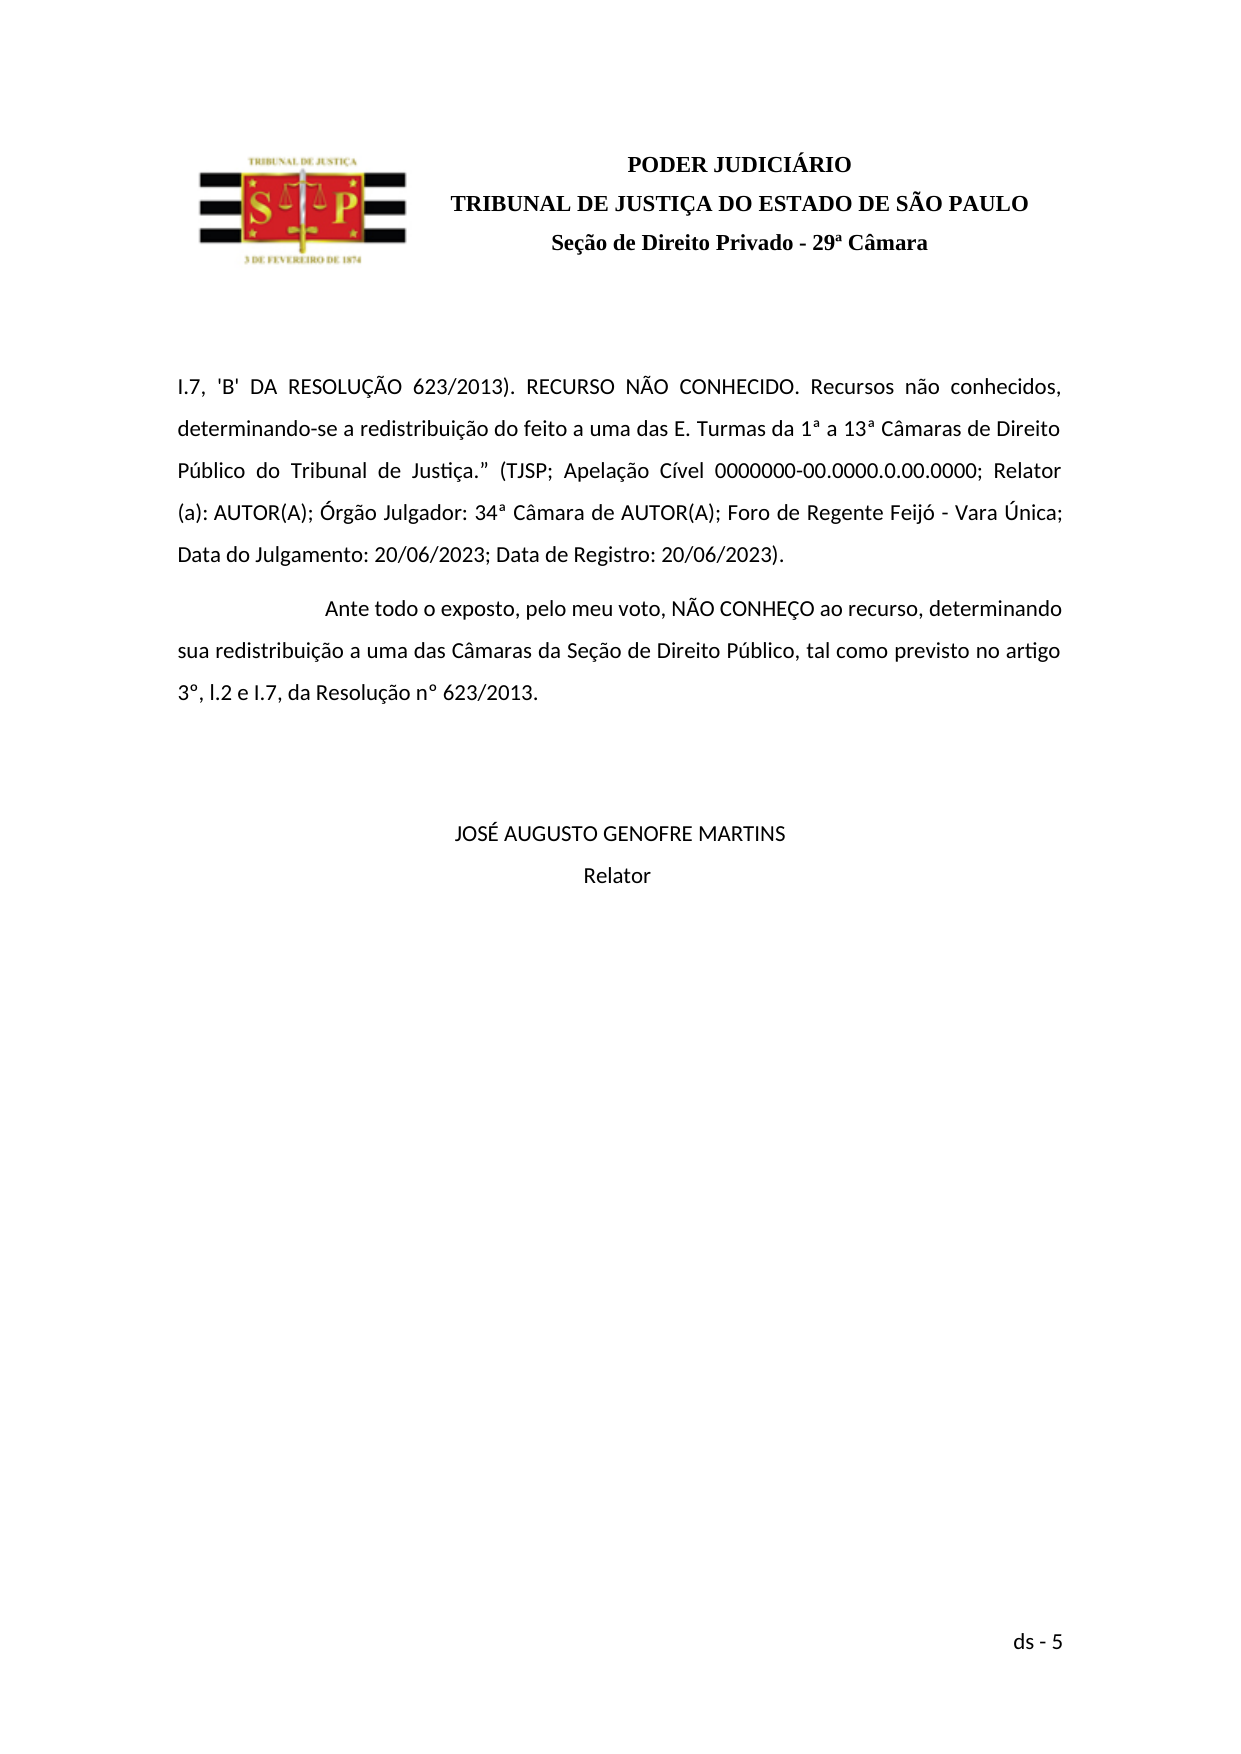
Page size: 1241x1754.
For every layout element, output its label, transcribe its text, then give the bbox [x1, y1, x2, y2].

text Ante todo o exposto, pelo meu voto, NÃO CONHEÇO ao recurso, determinando sua redistribuição a uma das Câmaras da Seção de Direito Público, tal como previsto no artigo 3º, l.2 e I.7, da Resolução nº 623/2013. [177, 594, 1063, 706]
text JOSÉ AUGUSTO GENOFRE MARTINS [177, 819, 1063, 847]
text Relator [177, 861, 1063, 889]
picture [185, 143, 421, 279]
